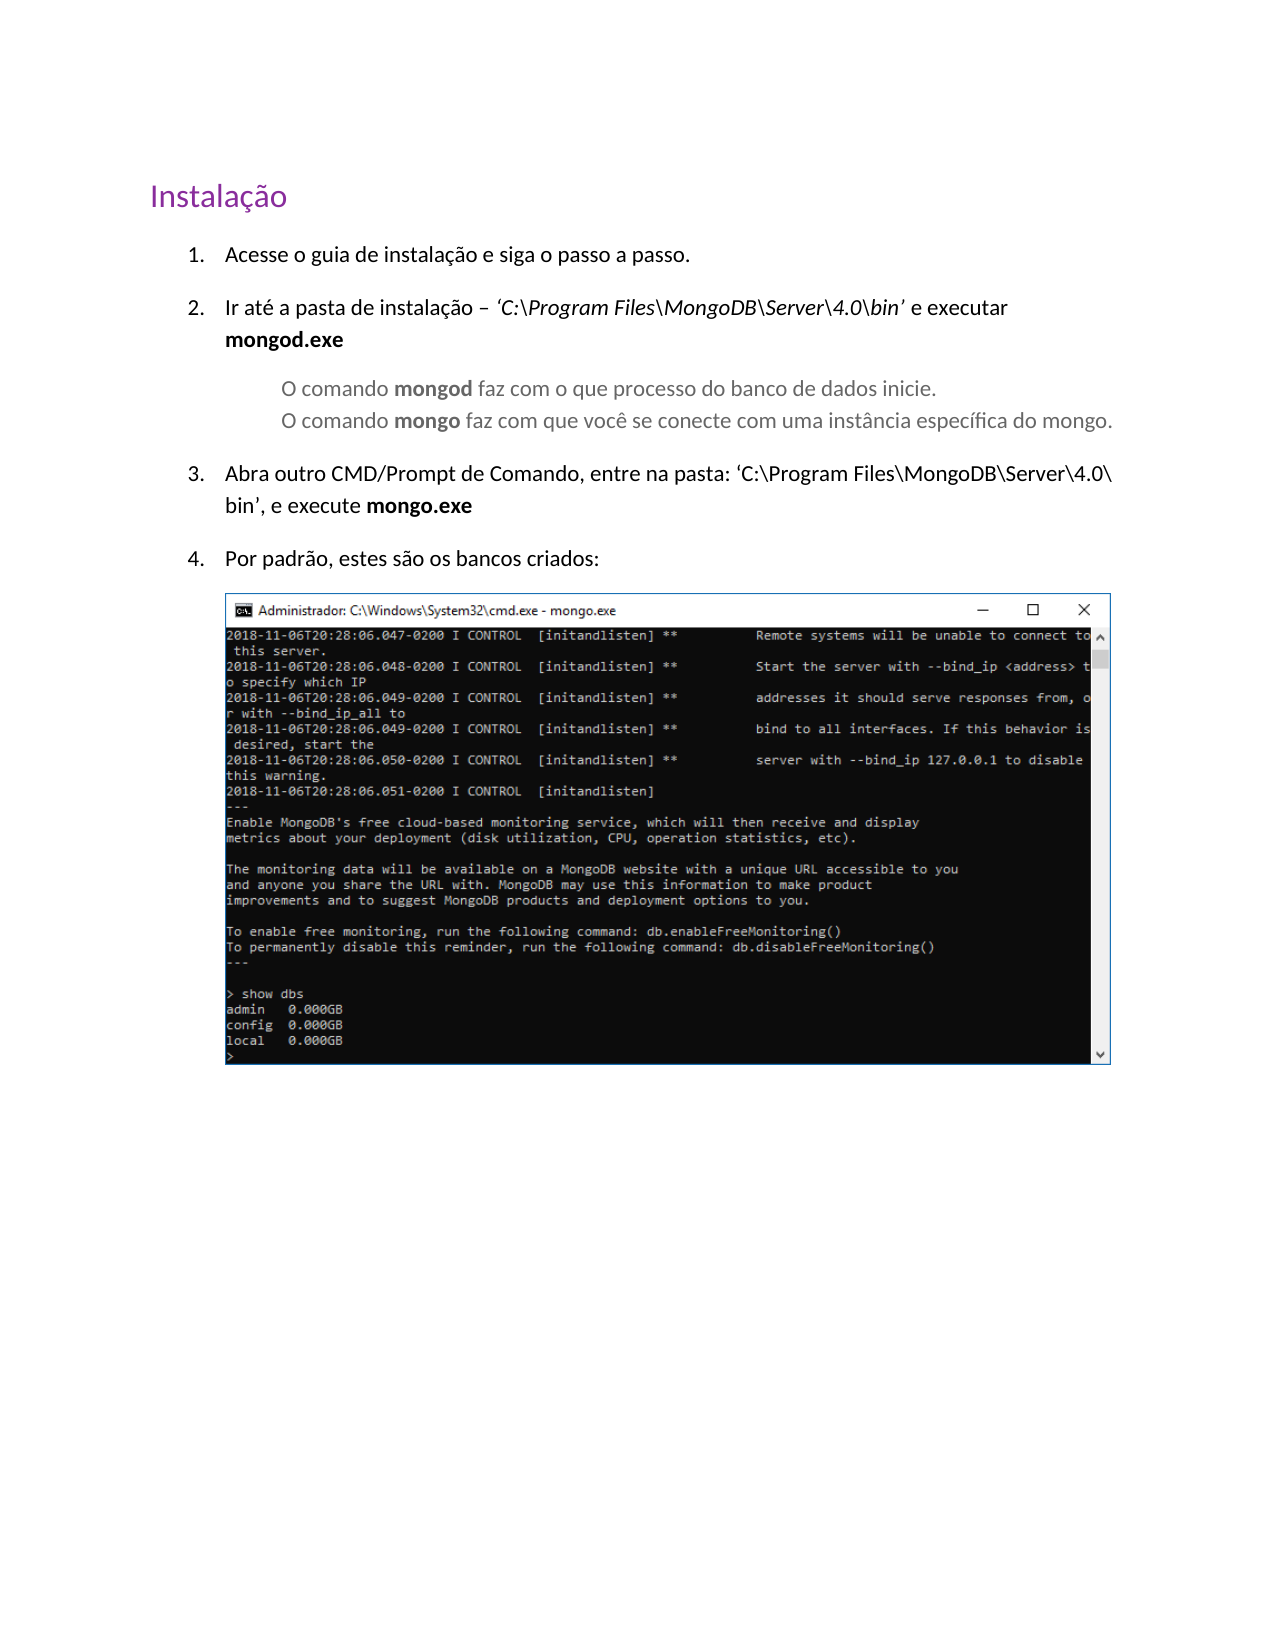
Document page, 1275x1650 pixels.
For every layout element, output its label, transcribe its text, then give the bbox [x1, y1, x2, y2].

text O comando mongo faz com que você se conecte com uma instância específica do mongo. [281, 406, 1125, 434]
picture [225, 593, 1111, 1065]
subtitle Instalação [150, 175, 1125, 216]
text O comando mongod faz com o que processo do banco de dados inicie. [281, 374, 1125, 402]
list Abra outro CMD/Prompt de Comando, entre na pasta: ‘C:\Program Files\MongoDB\Server\4.0\bin’, e execute mongo.exe [187, 459, 1125, 519]
list Por padrão, estes são os bancos criados: [187, 544, 1125, 572]
list Acesse o guia de instalação e siga o passo a passo. [187, 240, 1125, 268]
list Ir até a pasta de instalação – ‘C:\Program Files\MongoDB\Server\4.0\bin’ e executar mongod.exe [187, 293, 1125, 353]
